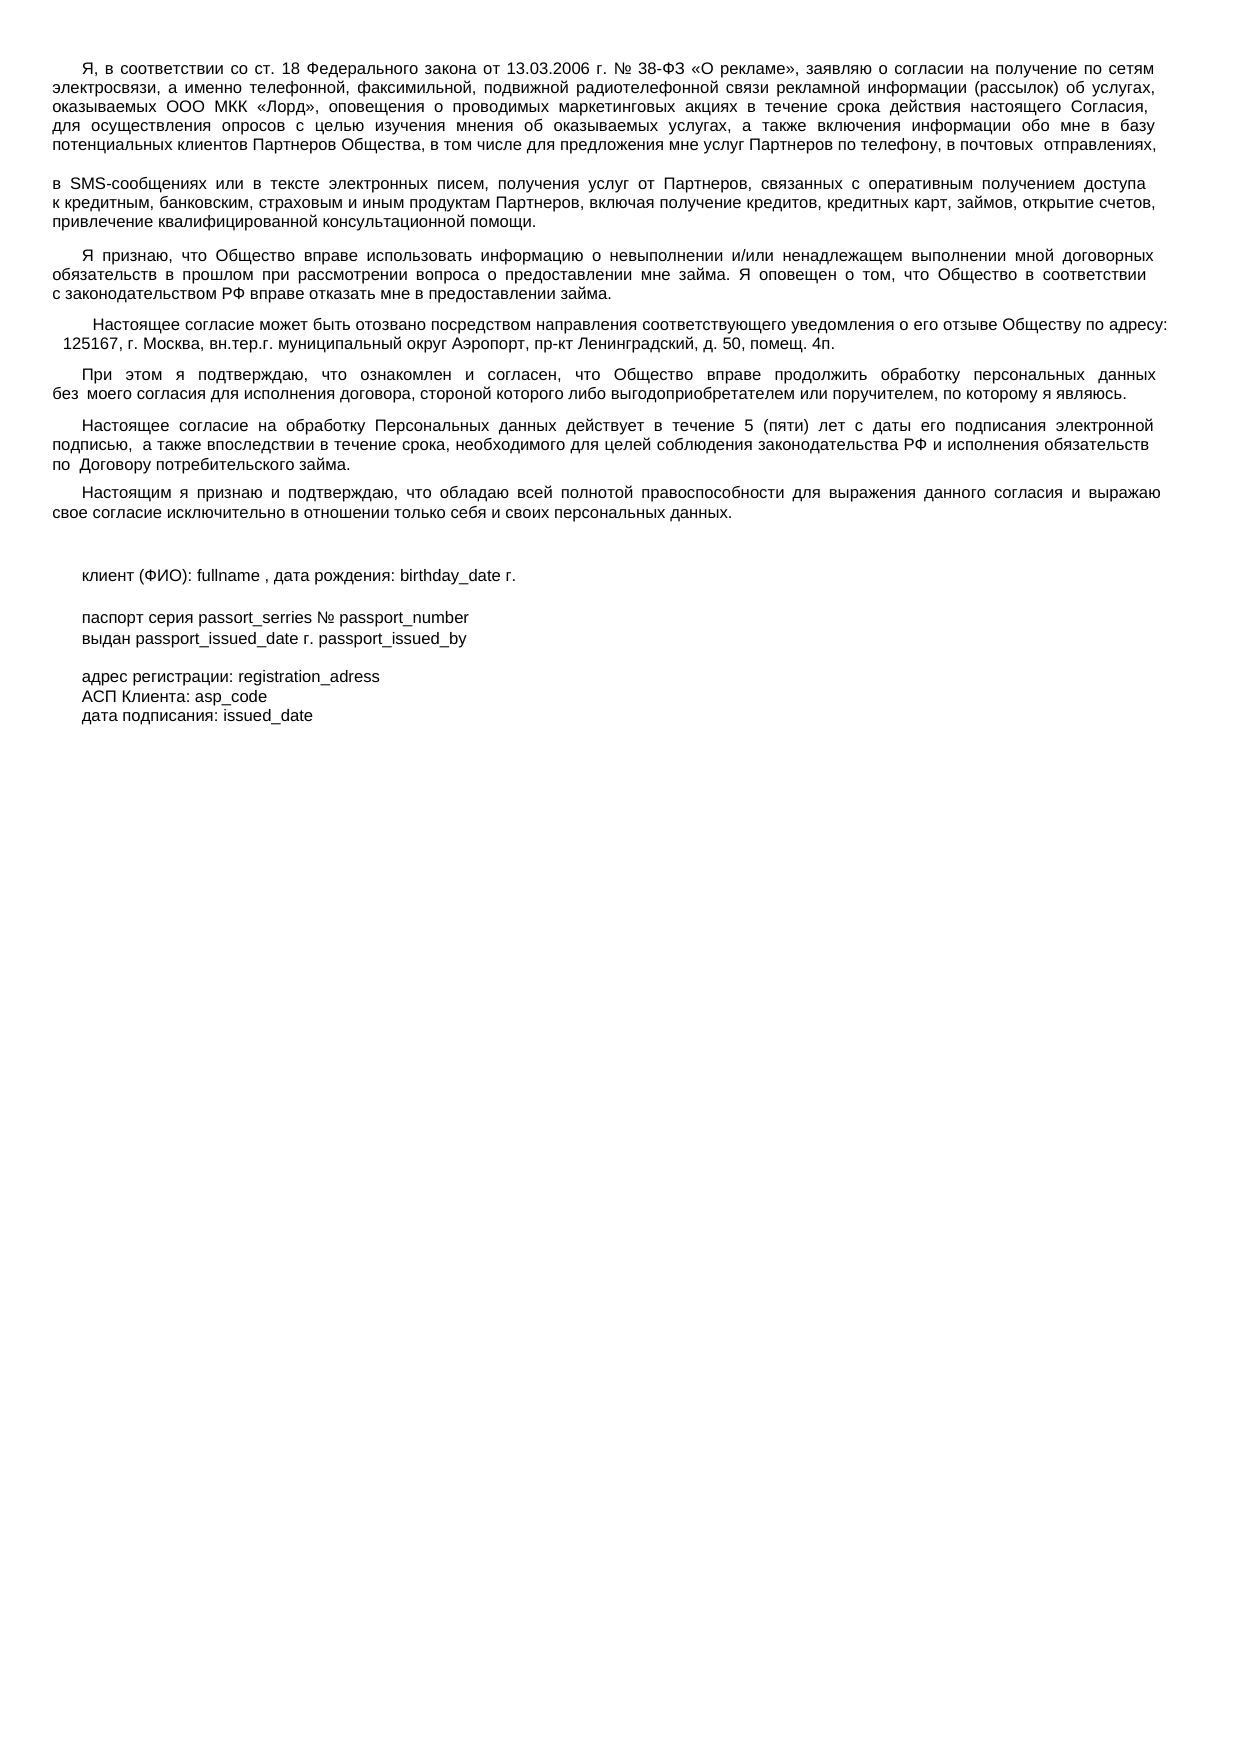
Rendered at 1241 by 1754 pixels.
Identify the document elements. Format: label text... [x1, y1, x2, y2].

text адрес регистрации: registration_adress [56, 667, 1169, 686]
text дата подписания: issued_date [56, 706, 1169, 725]
text паспорт серия passort_serries № passport_number [56, 608, 1167, 627]
text АСП Клиента: asp_code [56, 687, 1169, 706]
text Настоящее согласие на обработку Персональных данных действует в течение 5 (пяти) лет с даты его подписания электронной подписью, а также впоследствии в течение срока, необходимого для целей соблюдения законодательства РФ и исполнения обязательств по Договору потребительского займа. [52, 416, 1155, 473]
text Настоящее согласие может быть отозвано посредством направления соответствующего уведомления о его отзыве Обществу по адресу: 125167, г. Москва, вн.тер.г. муниципальный округ Аэропорт, пр-кт Ленинградский, д. 50, помещ. 4п. [63, 315, 1169, 353]
text Я признаю, что Общество вправе использовать информацию о невыполнении и/или ненадлежащем выполнении мной договорных обязательств в прошлом при рассмотрении вопроса о предоставлении мне займа. Я оповещен о том, что Общество в соответствии с законодательством РФ вправе отказать мне в предоставлении займа. [52, 246, 1155, 303]
text При этом я подтверждаю, что ознакомлен и согласен, что Общество вправе продолжить обработку персональных данных без моего согласия для исполнения договора, стороной которого либо выгодоприобретателем или поручителем, по которому я являюсь. [52, 365, 1169, 403]
text выдан passport_issued_date г. passport_issued_by [56, 629, 1167, 648]
text клиент (ФИО): fullname , дата рождения: birthday_date г. [56, 566, 1167, 585]
text Настоящим я признаю и подтверждаю, что обладаю всей полнотой правоспособности для выражения данного согласия и выражаю свое согласие исключительно в отношении только себя и своих персональных данных. [52, 483, 1169, 522]
text Я, в соответствии со ст. 18 Федерального закона от 13.03.2006 г. № 38-ФЗ «О рекламе», заявляю о согласии на получение по сетям электросвязи, а именно телефонной, факсимильной, подвижной радиотелефонной связи рекламной информации (рассылок) об услугах, оказываемых ООО МКК «Лорд», оповещения о проводимых маркетинговых акциях в течение срока действия настоящего Согласия, для осуществления опросов с целью изучения мнения об оказываемых услугах, а также включения информации обо мне в базу потенциальных клиентов Партнеров Общества, в том числе для предложения мне услуг Партнеров по телефону, в почтовых отправлениях, в SMS-сообщениях или в тексте электронных писем, получения услуг от Партнеров, связанных с оперативным получением доступа к кредитным, банковским, страховым и иным продуктам Партнеров, включая получение кредитов, кредитных карт, займов, открытие счетов, привлечение квалифицированной консультационной помощи. [52, 58, 1156, 231]
